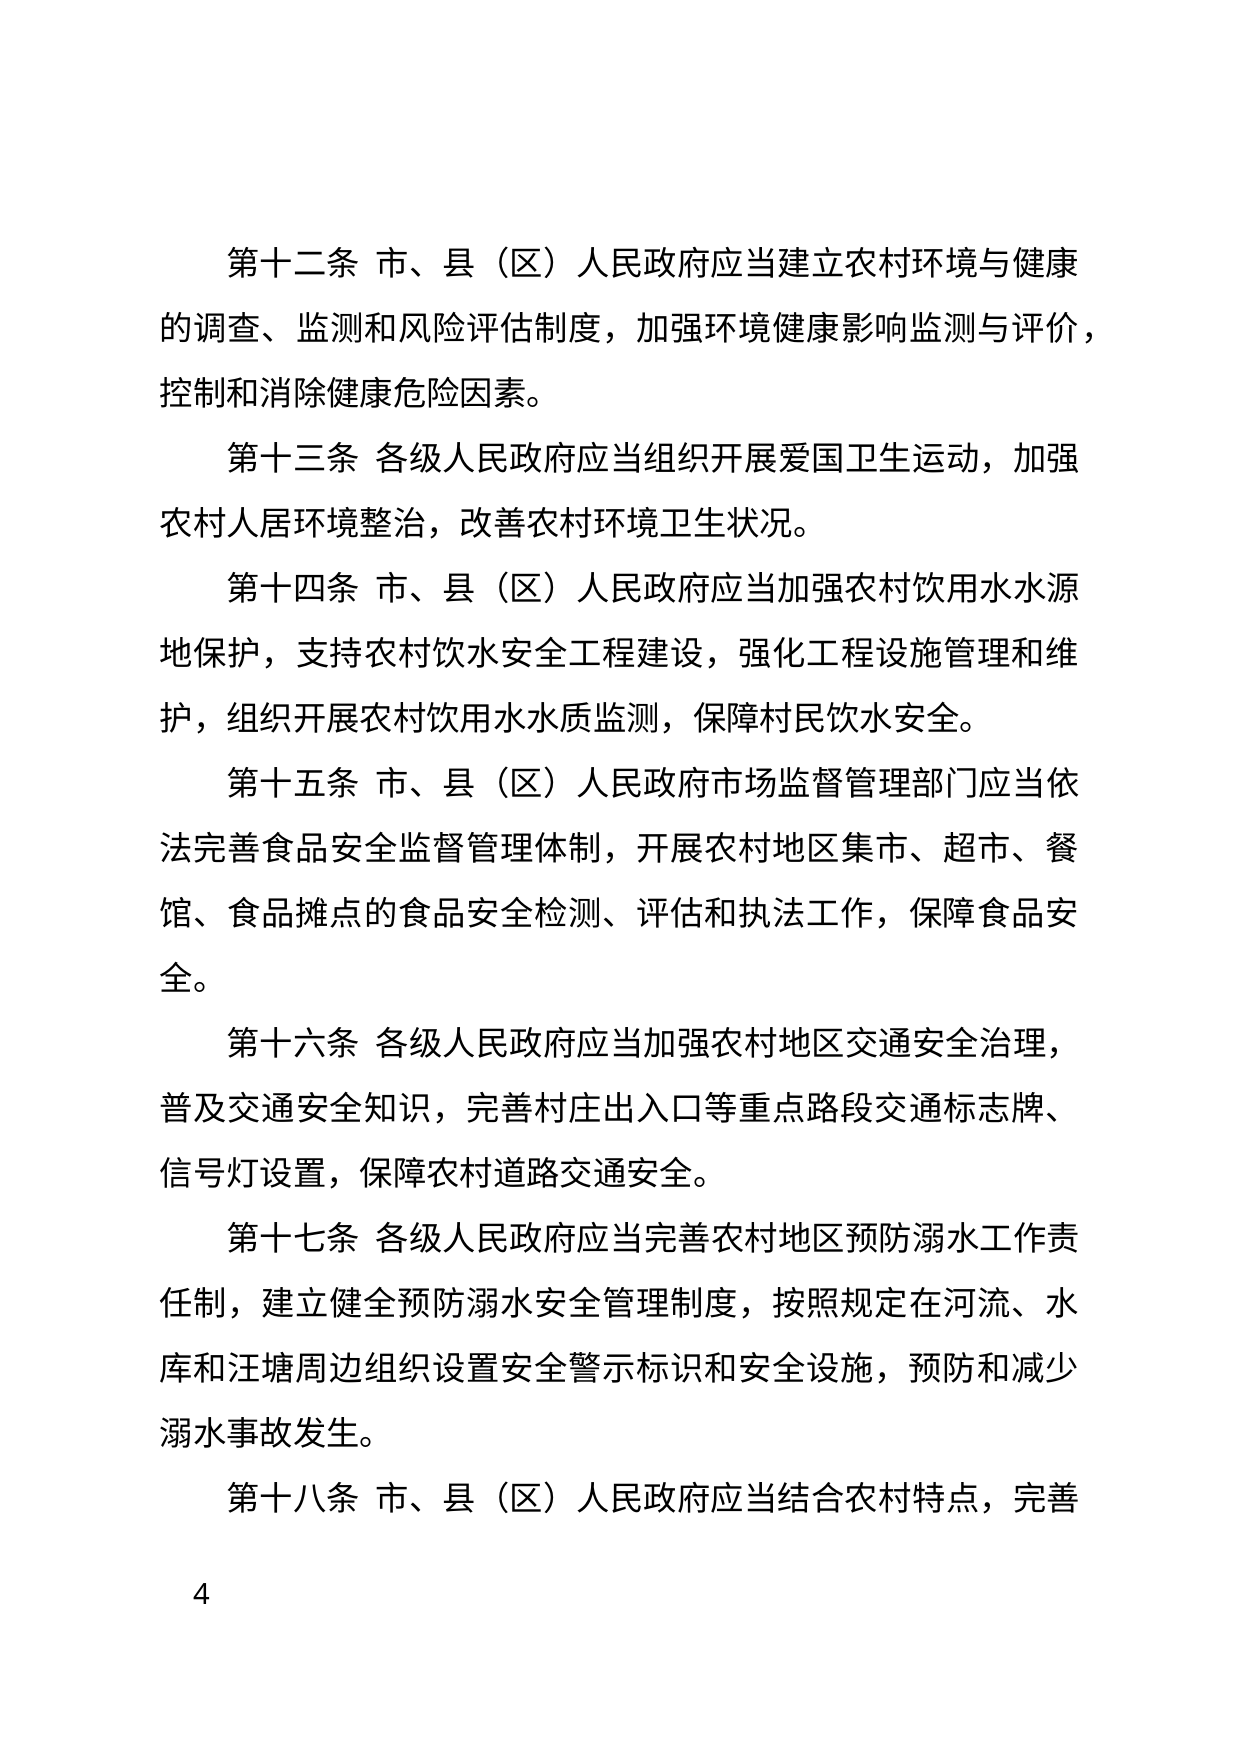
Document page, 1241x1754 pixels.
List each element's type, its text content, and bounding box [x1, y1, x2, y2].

text 第十二条 市、县（区）人民政府应当建立农村环境与健康的调查、监测和风险评估制度，加强环境健康影响监测与评价，控制和消除健康危险因素。 [159, 228, 1081, 423]
text 第十五条 市、县（区）人民政府市场监督管理部门应当依法完善食品安全监督管理体制，开展农村地区集市、超市、餐馆、食品摊点的食品安全检测、评估和执法工作，保障食品安全。 [159, 748, 1081, 1008]
text 第十四条 市、县（区）人民政府应当加强农村饮用水水源地保护，支持农村饮水安全工程建设，强化工程设施管理和维护，组织开展农村饮用水水质监测，保障村民饮水安全。 [159, 553, 1081, 748]
text 第十七条 各级人民政府应当完善农村地区预防溺水工作责任制，建立健全预防溺水安全管理制度，按照规定在河流、水库和汪塘周边组织设置安全警示标识和安全设施，预防和减少溺水事故发生。 [159, 1203, 1081, 1463]
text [159, 1463, 1081, 1528]
text 第十三条 各级人民政府应当组织开展爱国卫生运动，加强农村人居环境整治，改善农村环境卫生状况。 [159, 423, 1081, 553]
text 第十六条 各级人民政府应当加强农村地区交通安全治理，普及交通安全知识，完善村庄出入口等重点路段交通标志牌、信号灯设置，保障农村道路交通安全。 [159, 1008, 1081, 1203]
